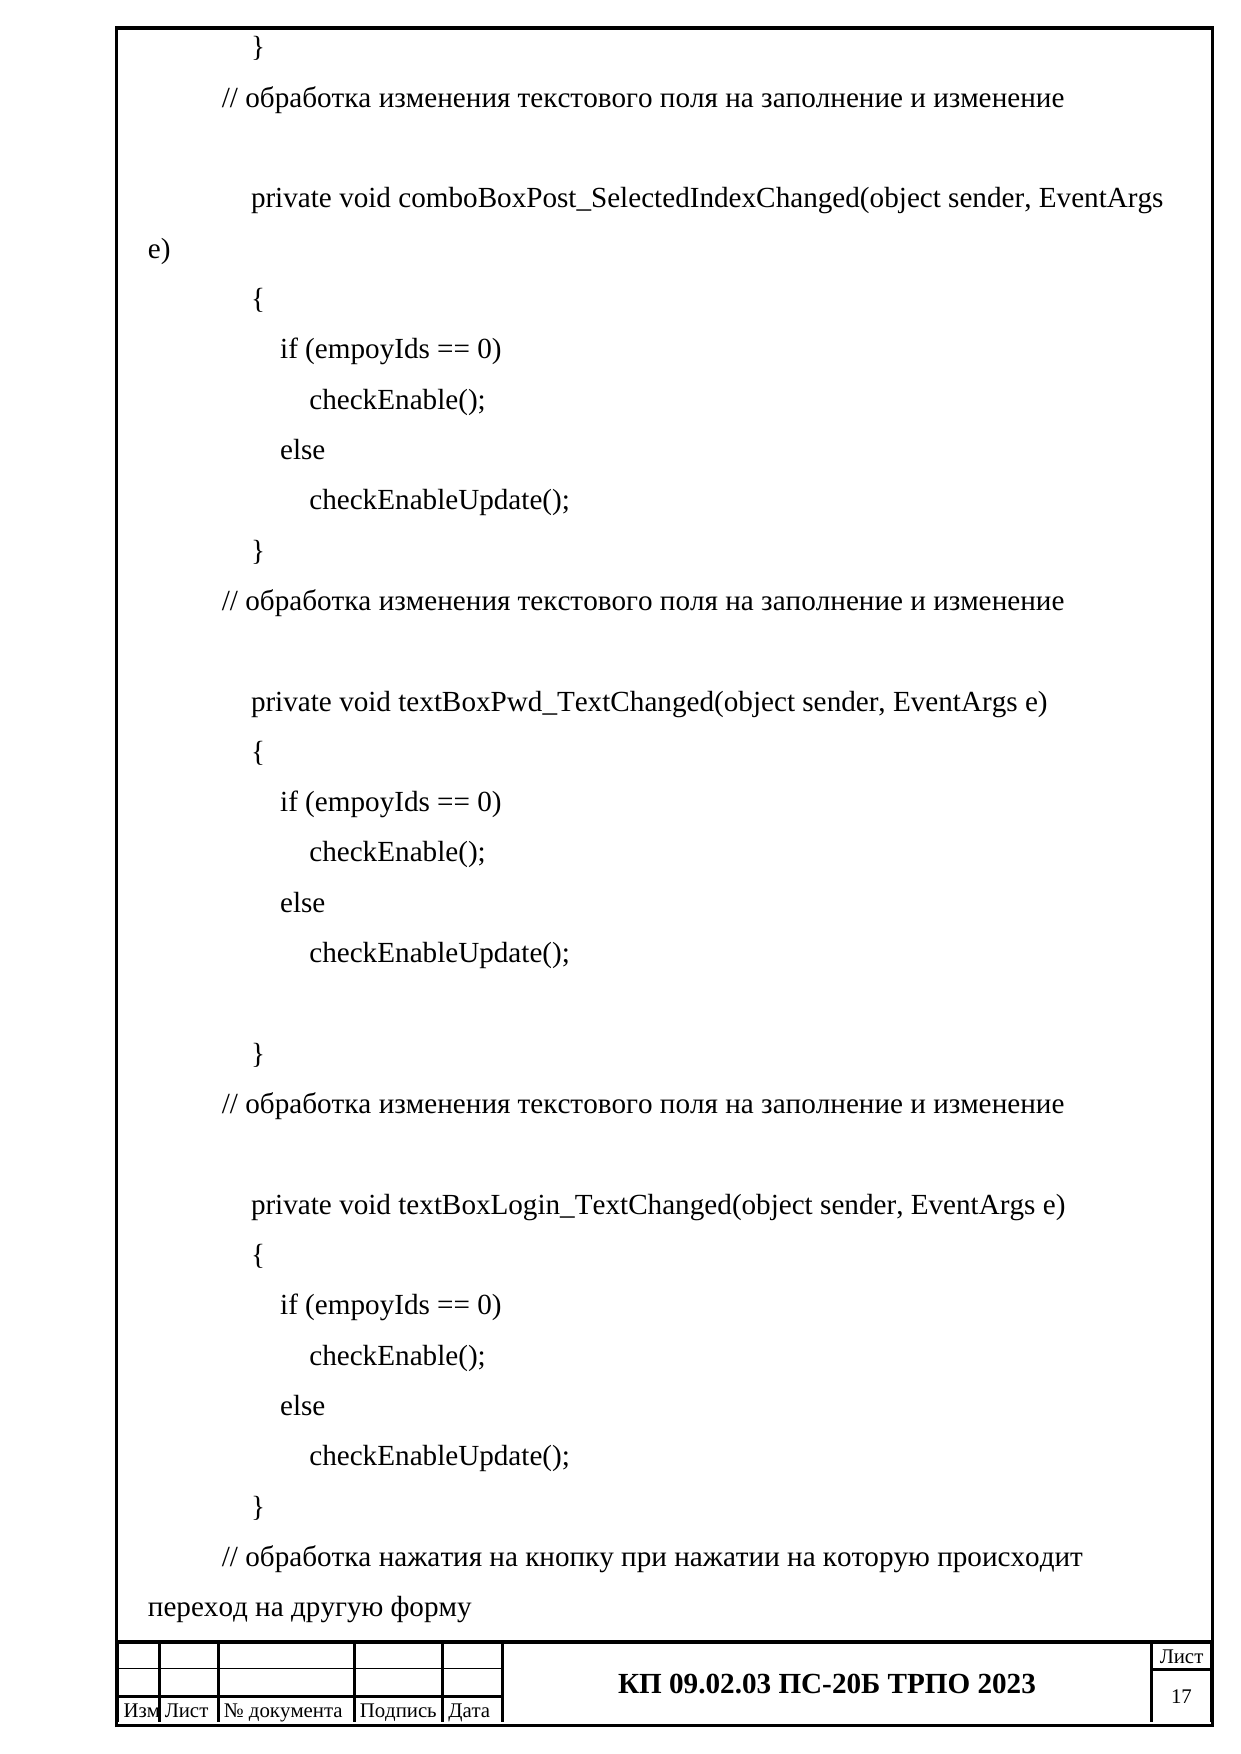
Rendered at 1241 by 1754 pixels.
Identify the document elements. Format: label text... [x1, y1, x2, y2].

text // обработка изменения текстового поля на заполнение и изменение [148, 1086, 1181, 1120]
text } [148, 533, 1181, 566]
text else [148, 1388, 1181, 1422]
text } [148, 30, 1181, 63]
text private void textBoxPwd_TextChanged(object sender, EventArgs e) [148, 684, 1181, 717]
text // обработка нажатия на кнопку при нажатии на которую происходит переход на другую форму [148, 1539, 1181, 1623]
text { [148, 734, 1181, 767]
text checkEnableUpdate(); [148, 482, 1181, 516]
text else [148, 885, 1181, 918]
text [148, 80, 1181, 113]
text if (empoyIds == 0) [148, 331, 1181, 365]
text checkEnable(); [148, 834, 1181, 868]
text if (empoyIds == 0) [148, 1287, 1181, 1321]
text private void comboBoxPost_SelectedIndexChanged(object sender, EventArgs e) [148, 181, 1181, 264]
text } [148, 1489, 1181, 1522]
text private void textBoxLogin_TextChanged(object sender, EventArgs e) [148, 1187, 1181, 1220]
text { [148, 281, 1181, 315]
text { [148, 1237, 1181, 1271]
text else [148, 432, 1181, 466]
text // обработка изменения текстового поля на заполнение и изменение [148, 583, 1181, 617]
text checkEnableUpdate(); [148, 935, 1181, 969]
text if (empoyIds == 0) [148, 784, 1181, 818]
text checkEnable(); [148, 382, 1181, 415]
text checkEnable(); [148, 1338, 1181, 1371]
text checkEnableUpdate(); [148, 1438, 1181, 1472]
text } [148, 1036, 1181, 1069]
